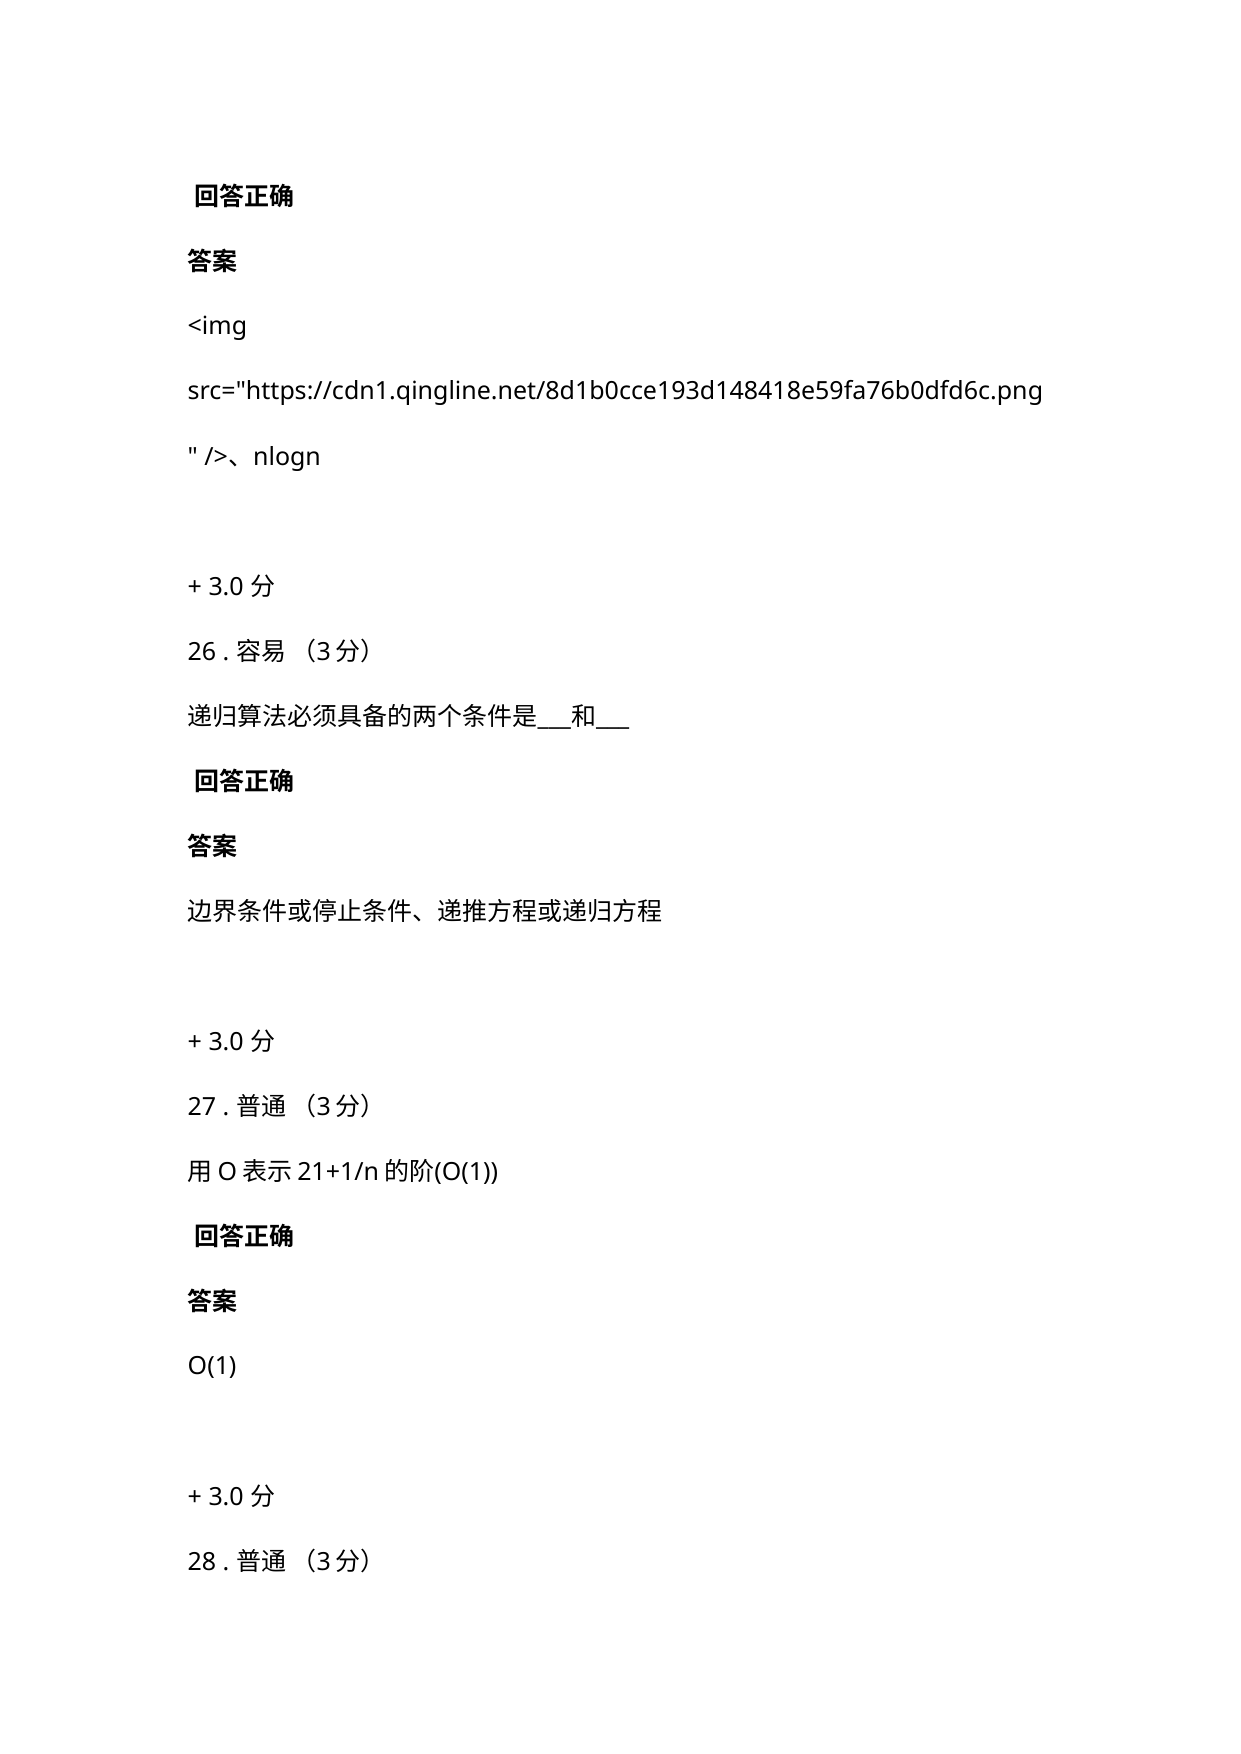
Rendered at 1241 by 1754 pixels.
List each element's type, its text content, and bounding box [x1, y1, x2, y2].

text 递归算法必须具备的两个条件是___和___ [187, 682, 1053, 747]
text + 3.0 分 [187, 1007, 1053, 1072]
text <img src="https://cdn1.qingline.net/8d1b0cce193d148418e59fa76b0dfd6c.png" />、nlogn [187, 292, 1053, 487]
text 答案 [187, 812, 1053, 877]
text 回答正确 [187, 1202, 1053, 1267]
text + 3.0 分 [187, 1462, 1053, 1527]
text 27 . 普通 （3分） [187, 1072, 1053, 1137]
text + 3.0 分 [187, 552, 1053, 617]
text 答案 [187, 227, 1053, 292]
text 答案 [187, 1267, 1053, 1332]
text 边界条件或停止条件、递推方程或递归方程 [187, 877, 1053, 942]
text O(1) [187, 1332, 1053, 1397]
text 用O表示21+1/n的阶(O(1)) [187, 1137, 1053, 1202]
text 28 . 普通 （3分） [187, 1527, 1053, 1592]
text 回答正确 [187, 162, 1053, 227]
text 回答正确 [187, 747, 1053, 812]
text 26 . 容易 （3分） [187, 617, 1053, 682]
